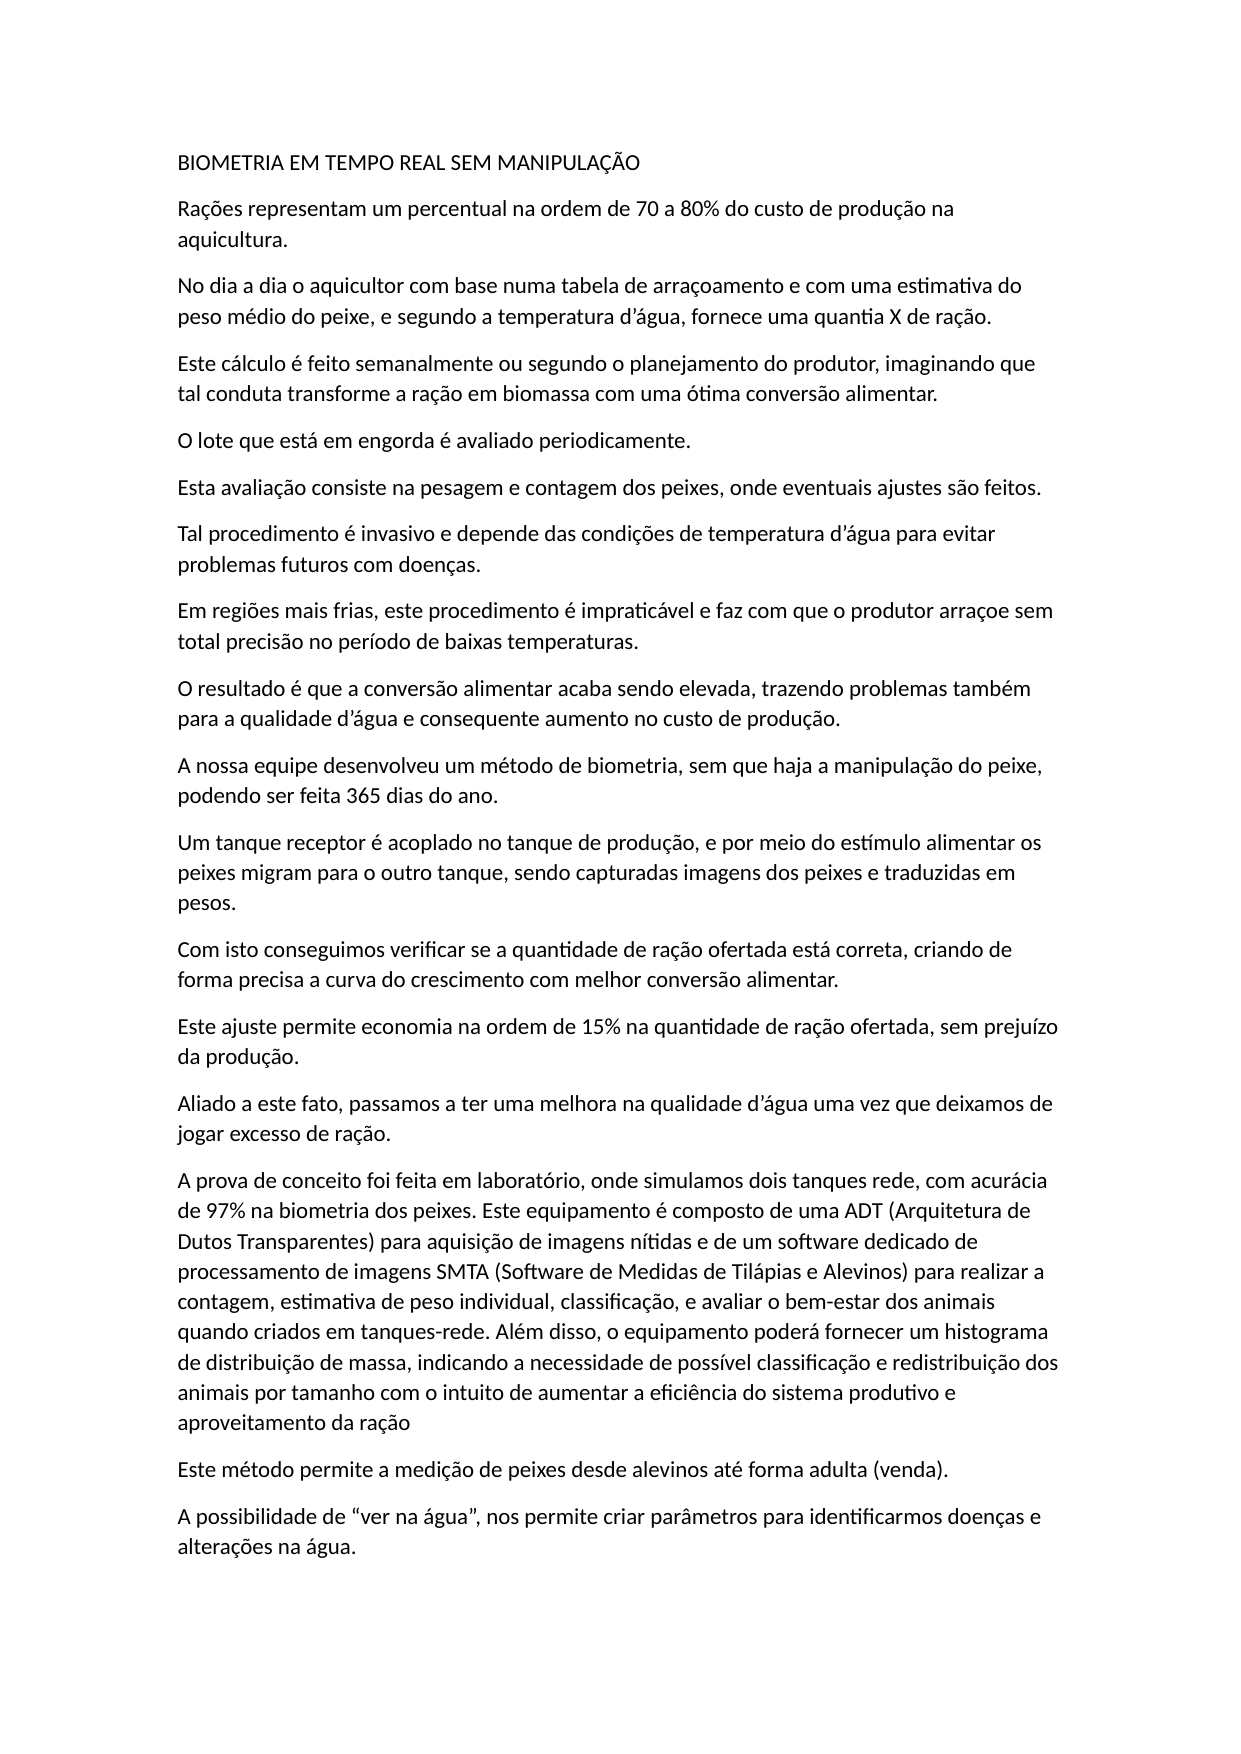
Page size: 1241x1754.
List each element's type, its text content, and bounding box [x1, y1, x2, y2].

text Tal procedimento é invasivo e depende das condições de temperatura d’água para evitar problemas futuros com doenças. [177, 519, 1063, 578]
text Este método permite a medição de peixes desde alevinos até forma adulta (venda). [177, 1455, 1063, 1483]
text A nossa equipe desenvolveu um método de biometria, sem que haja a manipulação do peixe, podendo ser feita 365 dias do ano. [177, 751, 1063, 809]
text Com isto conseguimos verificar se a quantidade de ração ofertada está correta, criando de forma precisa a curva do crescimento com melhor conversão alimentar. [177, 935, 1063, 993]
text Este ajuste permite economia na ordem de 15% na quantidade de ração ofertada, sem prejuízo da produção. [177, 1012, 1063, 1070]
text Aliado a este fato, passamos a ter uma melhora na qualidade d’água uma vez que deixamos de jogar excesso de ração. [177, 1089, 1063, 1147]
text No dia a dia o aquicultor com base numa tabela de arraçoamento e com uma estimativa do peso médio do peixe, e segundo a temperatura d’água, fornece uma quantia X de ração. [177, 272, 1063, 330]
text O resultado é que a conversão alimentar acaba sendo elevada, trazendo problemas também para a qualidade d’água e consequente aumento no custo de produção. [177, 674, 1063, 732]
text Um tanque receptor é acoplado no tanque de produção, e por meio do estímulo alimentar os peixes migram para o outro tanque, sendo capturadas imagens dos peixes e traduzidas em pesos. [177, 828, 1063, 916]
text BIOMETRIA EM TEMPO REAL SEM MANIPULAÇÃO [177, 148, 1063, 176]
text A prova de conceito foi feita em laboratório, onde simulamos dois tanques rede, com acurácia de 97% na biometria dos peixes. Este equipamento é composto de uma ADT (Arquitetura de Dutos Transparentes) para aquisição de imagens nítidas e de um software dedicado de processamento de imagens SMTA (Software de Medidas de Tilápias e Alevinos) para realizar a contagem, estimativa de peso individual, classificação, e avaliar o bem-estar dos animais quando criados em tanques-rede. Além disso, o equipamento poderá fornecer um histograma de distribuição de massa, indicando a necessidade de possível classificação e redistribuição dos animais por tamanho com o intuito de aumentar a eficiência do sistema produtivo e aproveitamento da ração [177, 1166, 1063, 1436]
text Esta avaliação consiste na pesagem e contagem dos peixes, onde eventuais ajustes são feitos. [177, 473, 1063, 501]
text O lote que está em engorda é avaliado periodicamente. [177, 426, 1063, 454]
text A possibilidade de “ver na água”, nos permite criar parâmetros para identificarmos doenças e alterações na água. [177, 1502, 1063, 1560]
text Este cálculo é feito semanalmente ou segundo o planejamento do produtor, imaginando que tal conduta transforme a ração em biomassa com uma ótima conversão alimentar. [177, 349, 1063, 407]
text Rações representam um percentual na ordem de 70 a 80% do custo de produção na aquicultura. [177, 194, 1063, 253]
text Em regiões mais frias, este procedimento é impraticável e faz com que o produtor arraçoe sem total precisão no período de baixas temperaturas. [177, 597, 1063, 655]
